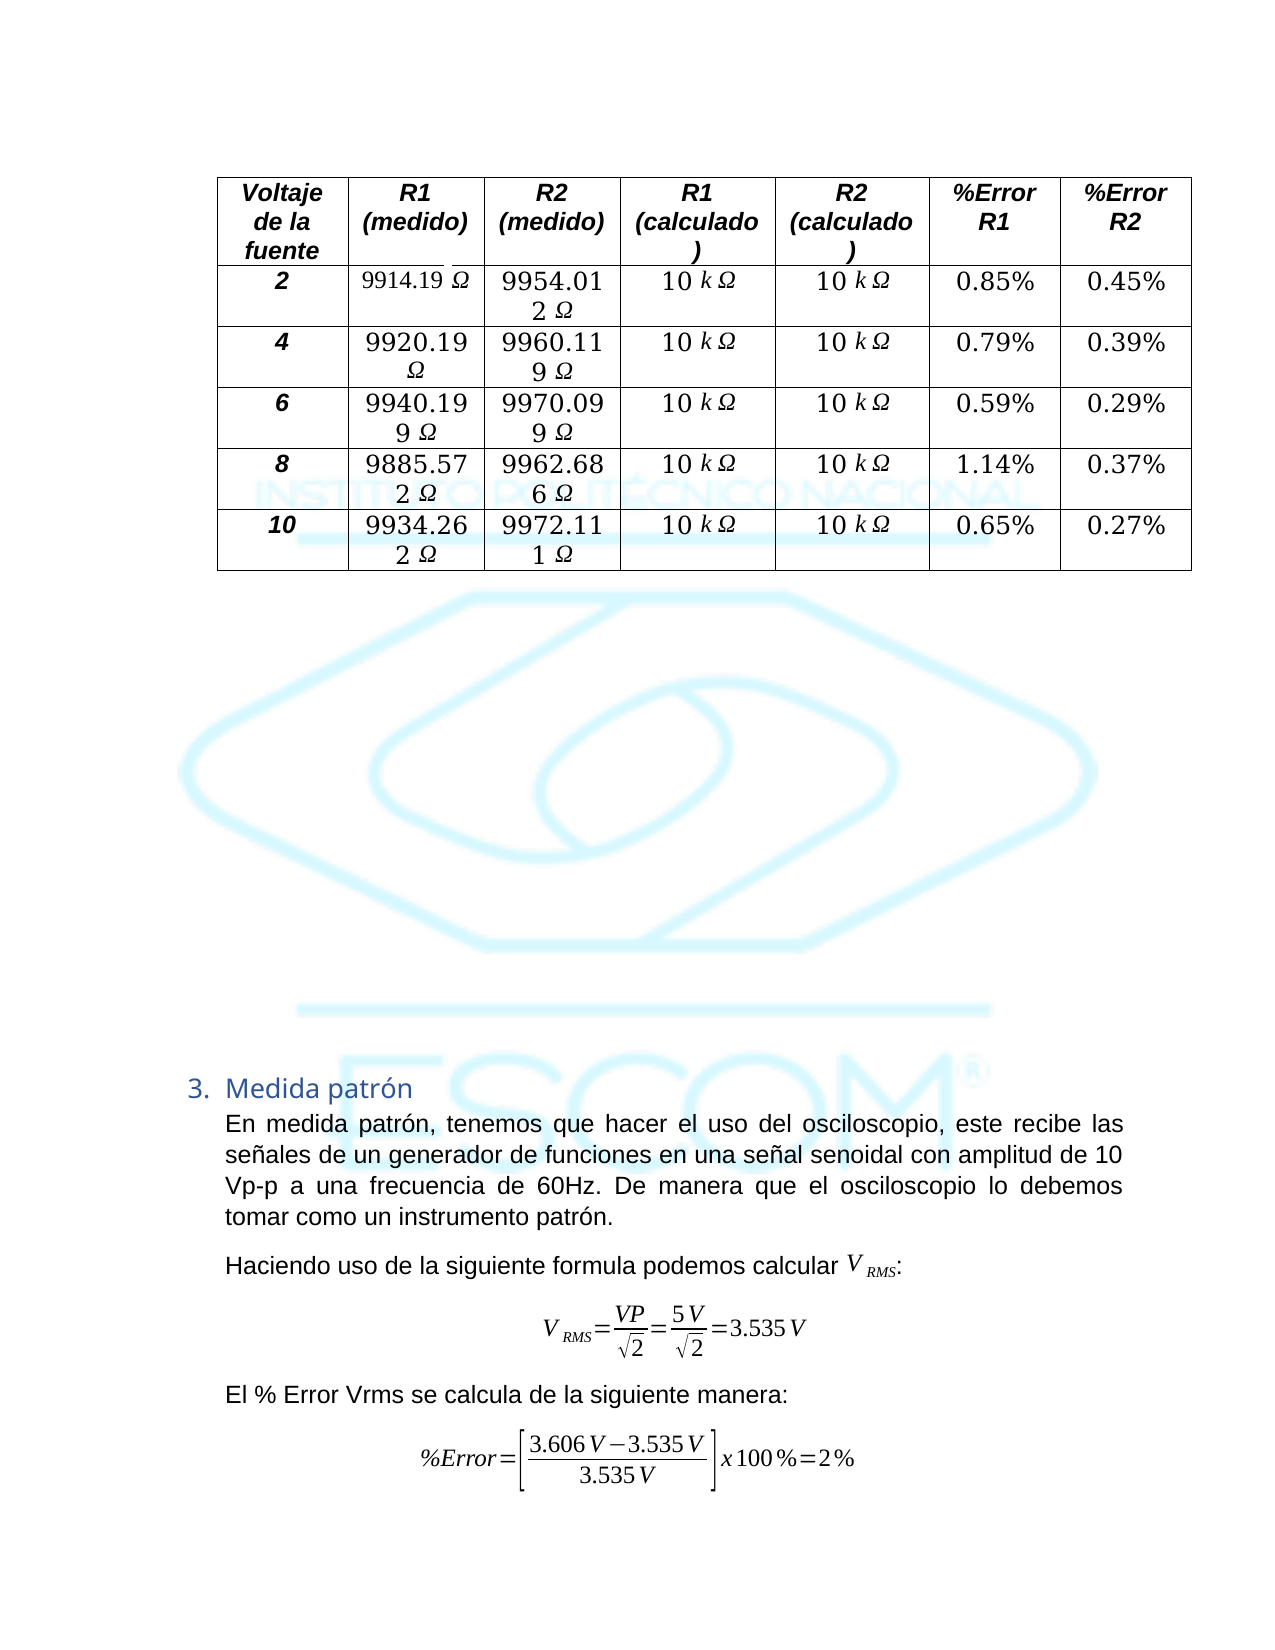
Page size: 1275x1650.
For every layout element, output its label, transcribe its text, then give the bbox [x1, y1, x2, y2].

table_cell 0.27% [1061, 510, 1191, 570]
table_cell 2 [218, 266, 348, 326]
table_cell 4 [218, 327, 348, 387]
table_cell 10 [621, 388, 775, 448]
table_cell 10 [621, 510, 775, 570]
table_cell 9960.119 [485, 327, 620, 387]
table_cell 6 [218, 388, 348, 448]
table_cell 10 [776, 388, 929, 448]
table_cell 9934.262 [349, 510, 484, 570]
table_header R2 (medido) [485, 178, 620, 264]
table_cell 10 [776, 266, 929, 326]
table_cell 0.59% [930, 388, 1060, 448]
table_cell 10 [621, 266, 775, 326]
table_cell 0.85% [930, 266, 1060, 326]
table_header Voltaje de la fuente [218, 178, 348, 264]
table_cell 10 [776, 449, 929, 509]
table_cell 9885.572 [349, 449, 484, 509]
table_header R2 (calculado) [776, 178, 929, 264]
table_header R1 (calculado) [621, 178, 775, 264]
table_cell 0.79% [930, 327, 1060, 387]
subtitle Medida patrón [187, 1069, 1125, 1106]
table_cell 0.65% [930, 510, 1060, 570]
table_cell 10 [776, 510, 929, 570]
text Haciendo uso de la siguiente formula podemos calcular : [225, 1250, 1125, 1281]
table_cell 9970.099 [485, 388, 620, 448]
table_cell 0.29% [1061, 388, 1191, 448]
text En medida patrón, tenemos que hacer el uso del osciloscopio, este recibe las señales de un generador de funciones en una señal senoidal con amplitud de 10 Vp-p a una frecuencia de 60Hz. De manera que el osciloscopio lo debemos tomar como un instrumento patrón. [225, 1109, 1125, 1231]
table_cell [349, 266, 484, 326]
table_cell 9940.199 [349, 388, 484, 448]
table_header R1 (medido) [349, 178, 484, 264]
table_cell 0.37% [1061, 449, 1191, 509]
table_cell 1.14% [930, 449, 1060, 509]
table_cell 8 [218, 449, 348, 509]
table_cell 9962.686 [485, 449, 620, 509]
table_cell 10 [621, 327, 775, 387]
table_cell 10 [776, 327, 929, 387]
table_cell 9954.012 [485, 266, 620, 326]
table_cell 0.45% [1061, 266, 1191, 326]
table_cell 0.39% [1061, 327, 1191, 387]
text El % Error Vrms se calcula de la siguiente manera: [150, 1380, 1125, 1409]
table_cell 10 [621, 449, 775, 509]
table_header %Error R2 [1061, 178, 1191, 264]
table_cell 9972.111 [485, 510, 620, 570]
table_cell 10 [218, 510, 348, 570]
table_header %Error R1 [930, 178, 1060, 264]
table_cell 9920.19 [349, 327, 484, 387]
